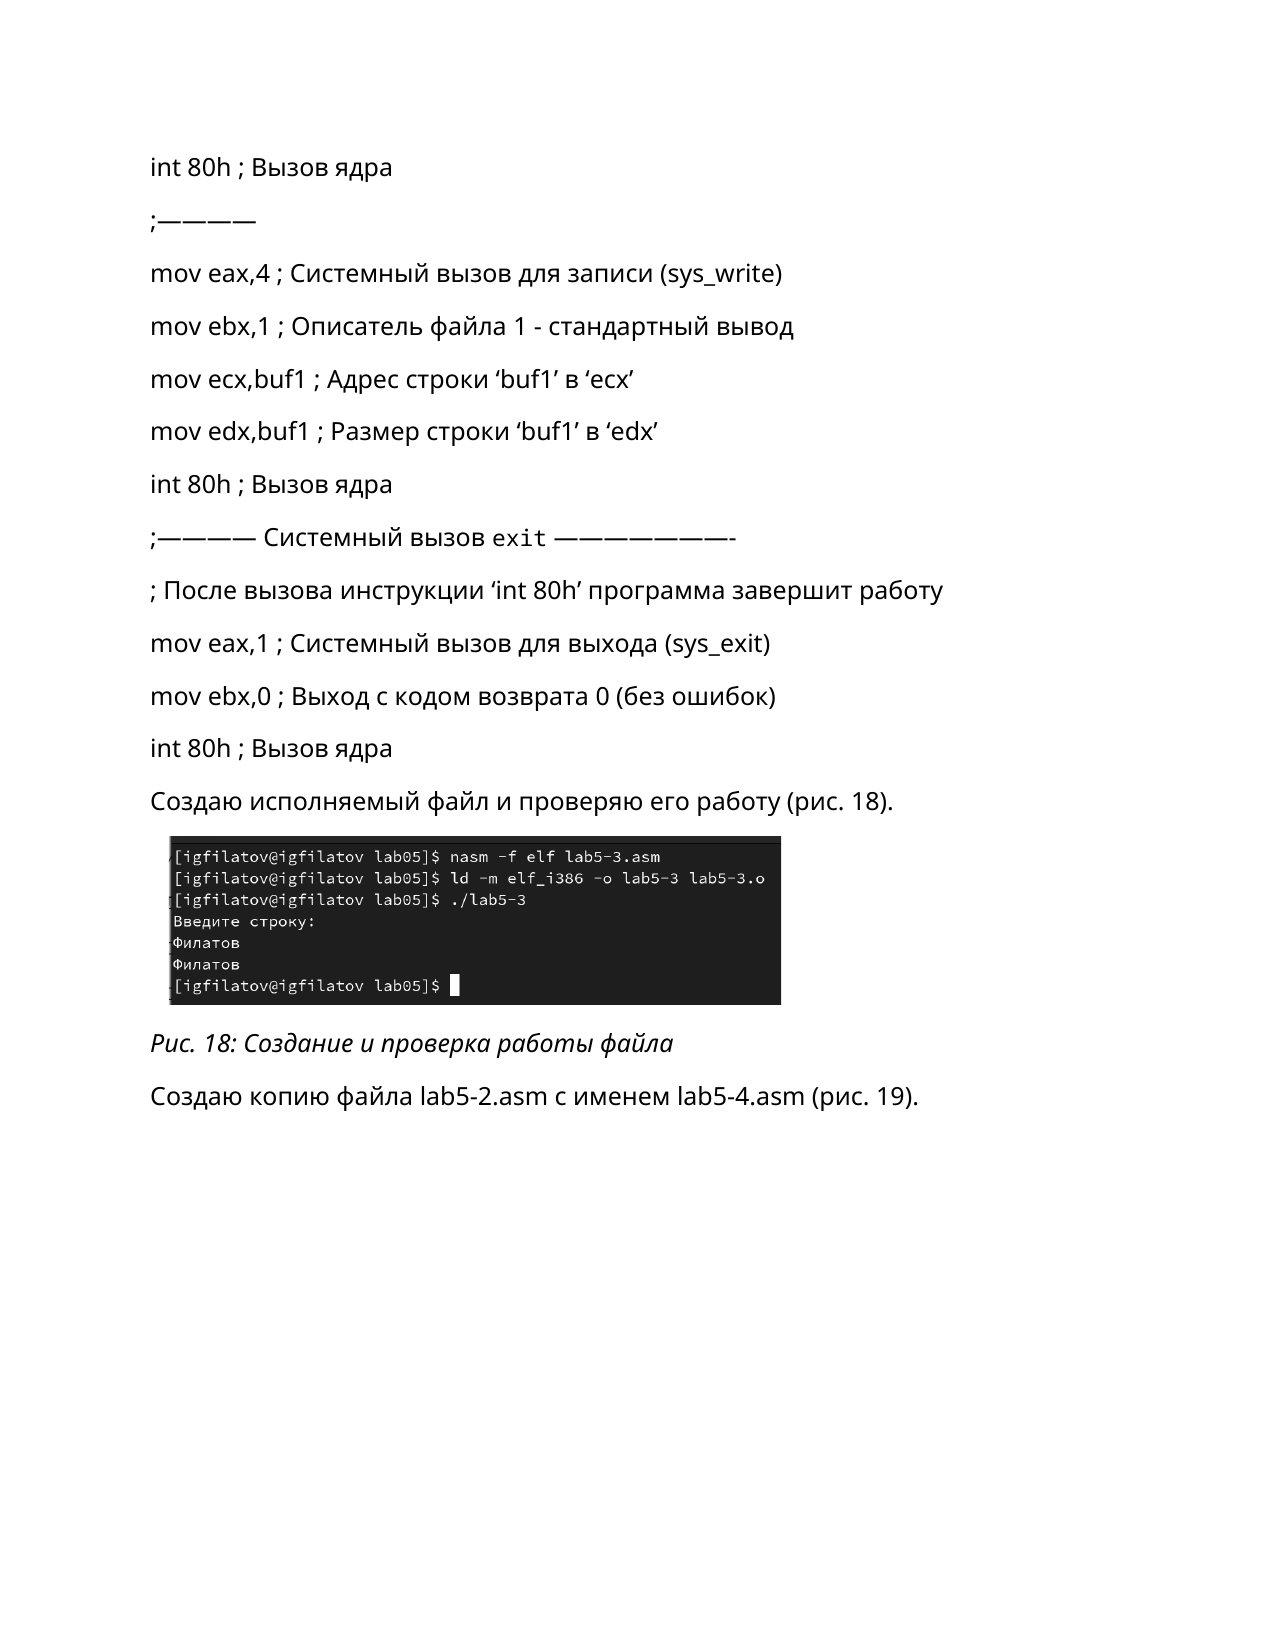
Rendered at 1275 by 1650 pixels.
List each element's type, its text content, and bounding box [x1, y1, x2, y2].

text ;———— Системный вызов exit ———————- [150, 520, 1125, 554]
text mov ebx,0 ; Выход с кодом возврата 0 (без ошибок) [150, 678, 1125, 712]
text Рис. 18: Создание и проверка работы файла [150, 1026, 1125, 1060]
text mov edx,buf1 ; Размер строки ‘buf1’ в ‘edx’ [150, 414, 1125, 448]
text ;———— [150, 203, 1125, 237]
text Создаю копию файла lab5-2.asm с именем lab5-4.asm (рис. 19). [150, 1079, 1125, 1113]
text mov eax,4 ; Системный вызов для записи (sys_write) [150, 256, 1125, 290]
text int 80h ; Вызов ядра [150, 731, 1125, 765]
text mov ecx,buf1 ; Адрес строки ‘buf1’ в ‘ecx’ [150, 361, 1125, 395]
picture [168, 836, 782, 1005]
text ; После вызова инструкции ‘int 80h’ программа завершит работу [150, 572, 1125, 607]
text Создаю исполняемый файл и проверяю его работу (рис. 18). [150, 784, 1125, 818]
text mov ebx,1 ; Описатель файла 1 - стандартный вывод [150, 308, 1125, 342]
text int 80h ; Вызов ядра [150, 150, 1125, 184]
text int 80h ; Вызов ядра [150, 467, 1125, 501]
text mov eax,1 ; Системный вызов для выхода (sys_exit) [150, 625, 1125, 659]
